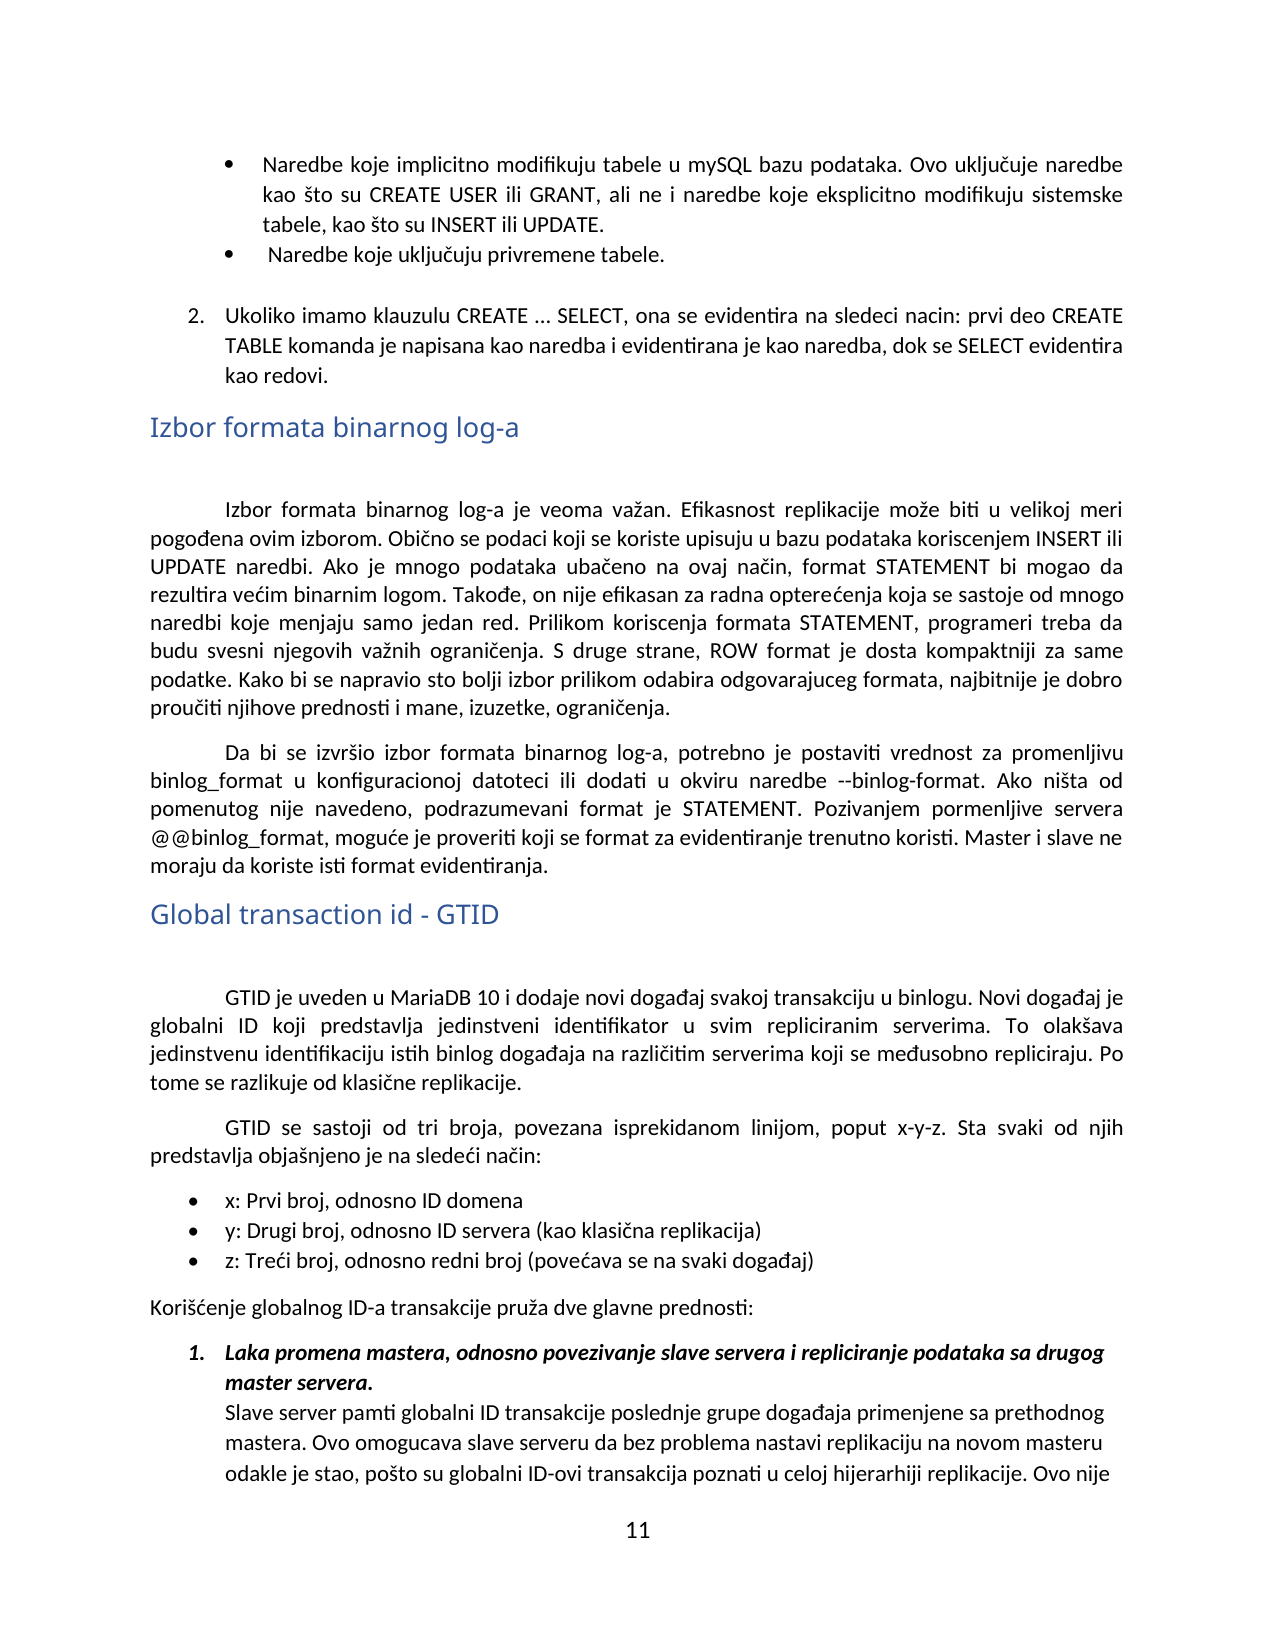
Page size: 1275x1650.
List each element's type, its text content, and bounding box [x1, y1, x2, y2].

list y: Drugi broj, odnosno ID servera (kao klasična replikacija) [187, 1216, 1125, 1244]
text Da bi se izvršio izbor formata binarnog log-a, potrebno je postaviti vrednost za promenljivu binlog_format u konfiguracionoj datoteci ili dodati u okviru naredbe --binlog-format. Ako ništa od pomenutog nije navedeno, podrazumevani format je STATEMENT. Pozivanjem pormenljive servera @@binlog_format, moguće je proveriti koji se format za evidentiranje trenutno koristi. Master i slave ne moraju da koriste isti format evidentiranja. [150, 738, 1125, 879]
text Izbor formata binarnog log-a je veoma važan. Efikasnost replikacije može biti u velikoj meri pogođena ovim izborom. Obično se podaci koji se koriste upisuju u bazu podataka koriscenjem INSERT ili UPDATE naredbi. Ako je mnogo podataka ubačeno na ovaj način, format STATEMENT bi mogao da rezultira većim binarnim logom. Takođe, on nije efikasan za radna opterećenja koja se sastoje od mnogo naredbi koje menjaju samo jedan red. Prilikom koriscenja formata STATEMENT, programeri treba da budu svesni njegovih važnih ograničenja. S druge strane, ROW format je dosta kompaktniji za same podatke. Kako bi se napravio sto bolji izbor prilikom odabira odgovarajuceg formata, najbitnije je dobro proučiti njihove prednosti i mane, izuzetke, ograničenja. [150, 496, 1125, 721]
list x: Prvi broj, odnosno ID domena [187, 1186, 1125, 1214]
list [225, 1398, 1125, 1487]
list Ukoliko imamo klauzulu CREATE … SELECT, ona se evidentira na sledeci nacin: prvi deo CREATE TABLE komanda je napisana kao naredba i evidentirana je kao naredba, dok se SELECT evidentira kao redovi. [187, 301, 1125, 389]
text GTID je uveden u MariaDB 10 i dodaje novi događaj svakoj transakciju u binlogu. Novi događaj je globalni ID koji predstavlja jedinstveni identifikator u svim repliciranim serverima. To olakšava jedinstvenu identifikaciju istih binlog događaja na različitim serverima koji se međusobno repliciraju. Po tome se razlikuje od klasične replikacije. [150, 983, 1125, 1096]
list Naredbe koje uključuju privremene tabele. [225, 241, 1125, 269]
subtitle Global transaction id - GTID [150, 896, 1125, 933]
subtitle Izbor formata binarnog log-a [150, 408, 1125, 445]
text Korišćenje globalnog ID-a transakcije pruža dve glavne prednosti: [150, 1293, 1125, 1321]
text GTID se sastoji od tri broja, povezana isprekidanom linijom, poput x-y-z. Sta svaki od njih predstavlja objašnjeno je na sledeći način: [150, 1113, 1125, 1169]
list Laka promena mastera, odnosno povezivanje slave servera i repliciranje podataka sa drugog master servera. [187, 1338, 1125, 1396]
list z: Treći broj, odnosno redni broj (povećava se na svaki događaj) [187, 1246, 1125, 1274]
list Naredbe koje implicitno modifikuju tabele u mySQL bazu podataka. Ovo uključuje naredbe kao što su CREATE USER ili GRANT, ali ne i naredbe koje eksplicitno modifikuju sistemske tabele, kao što su INSERT ili UPDATE. [225, 150, 1125, 238]
